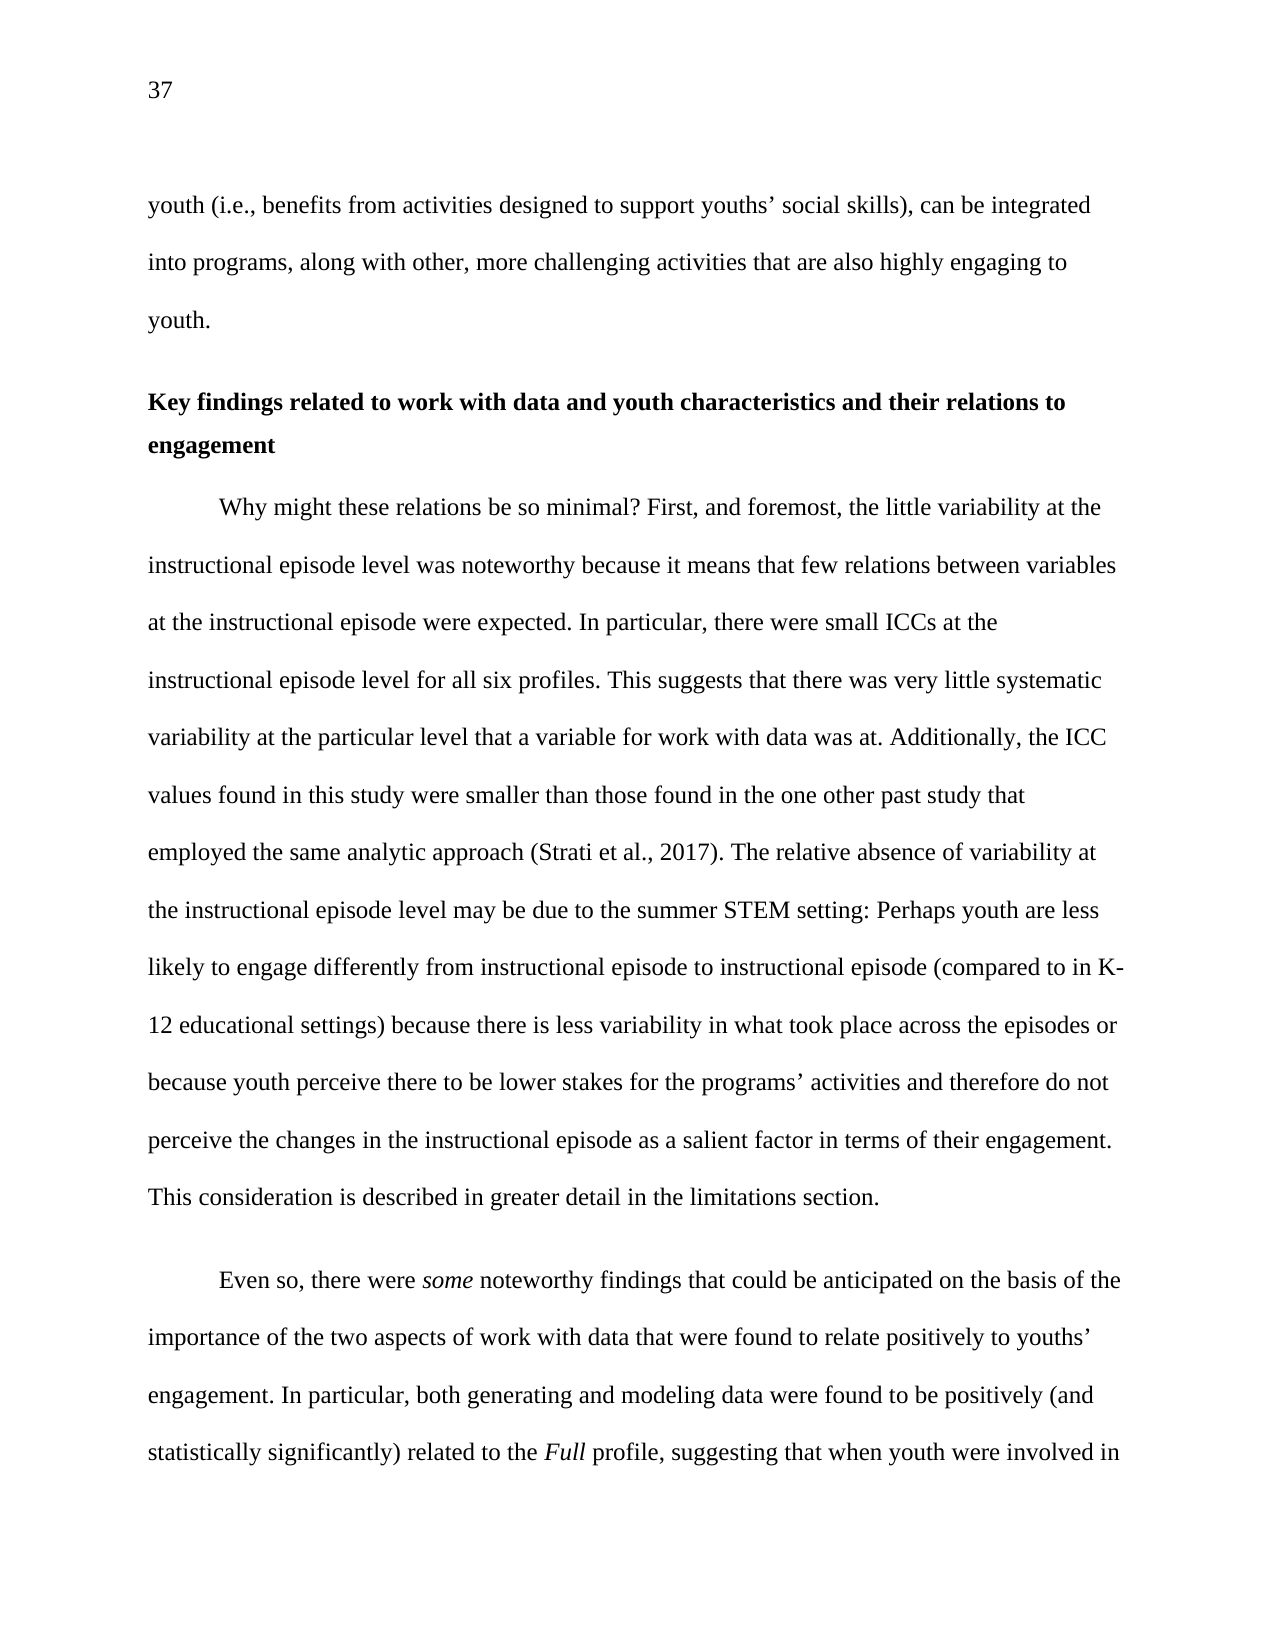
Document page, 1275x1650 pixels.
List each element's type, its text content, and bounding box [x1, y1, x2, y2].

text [148, 1265, 1127, 1466]
subtitle Key findings related to work with data and youth characteristics and their relations to engagement [148, 387, 1127, 459]
text Why might these relations be so minimal? First, and foremost, the little variability at the instructional episode level was noteworthy because it means that few relations between variables at the instructional episode were expected. In particular, there were small ICCs at the instructional episode level for all six profiles. This suggests that there was very little systematic variability at the particular level that a variable for work with data was at. Additionally, the ICC values found in this study were smaller than those found in the one other past study that employed the same analytic approach (Strati et al., 2017). The relative absence of variability at the instructional episode level may be due to the summer STEM setting: Perhaps youth are less likely to engage differently from instructional episode to instructional episode (compared to in K-12 educational settings) because there is less variability in what took place across the episodes or because youth perceive there to be lower stakes for the programs’ activities and therefore do not perceive the changes in the instructional episode as a salient factor in terms of their engagement. This consideration is described in greater detail in the limitations section. [148, 492, 1127, 1211]
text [148, 190, 1127, 334]
